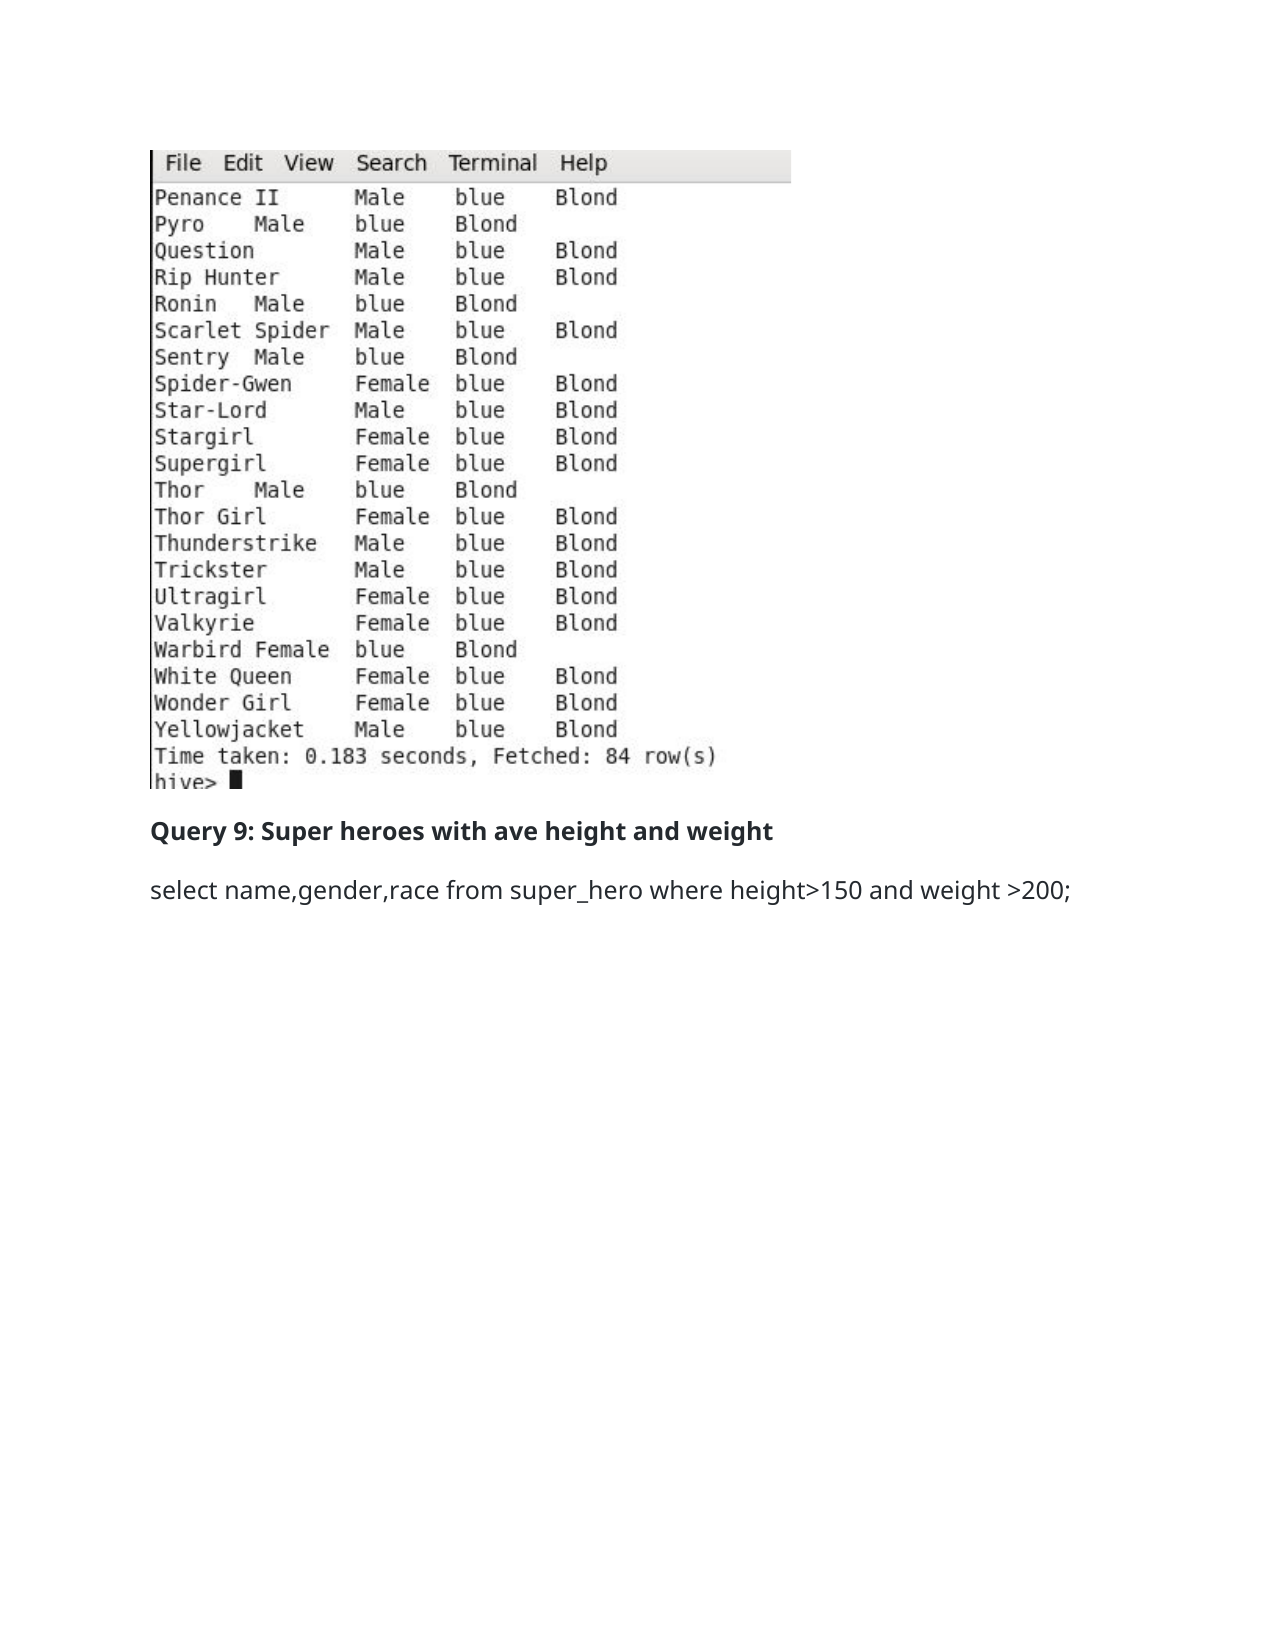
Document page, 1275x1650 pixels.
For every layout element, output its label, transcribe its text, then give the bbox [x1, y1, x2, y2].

text Query 9: Super heroes with ave height and weight [150, 814, 1125, 848]
picture [150, 150, 792, 789]
text select name,gender,race from super_hero where height>150 and weight >200; [150, 873, 1125, 907]
